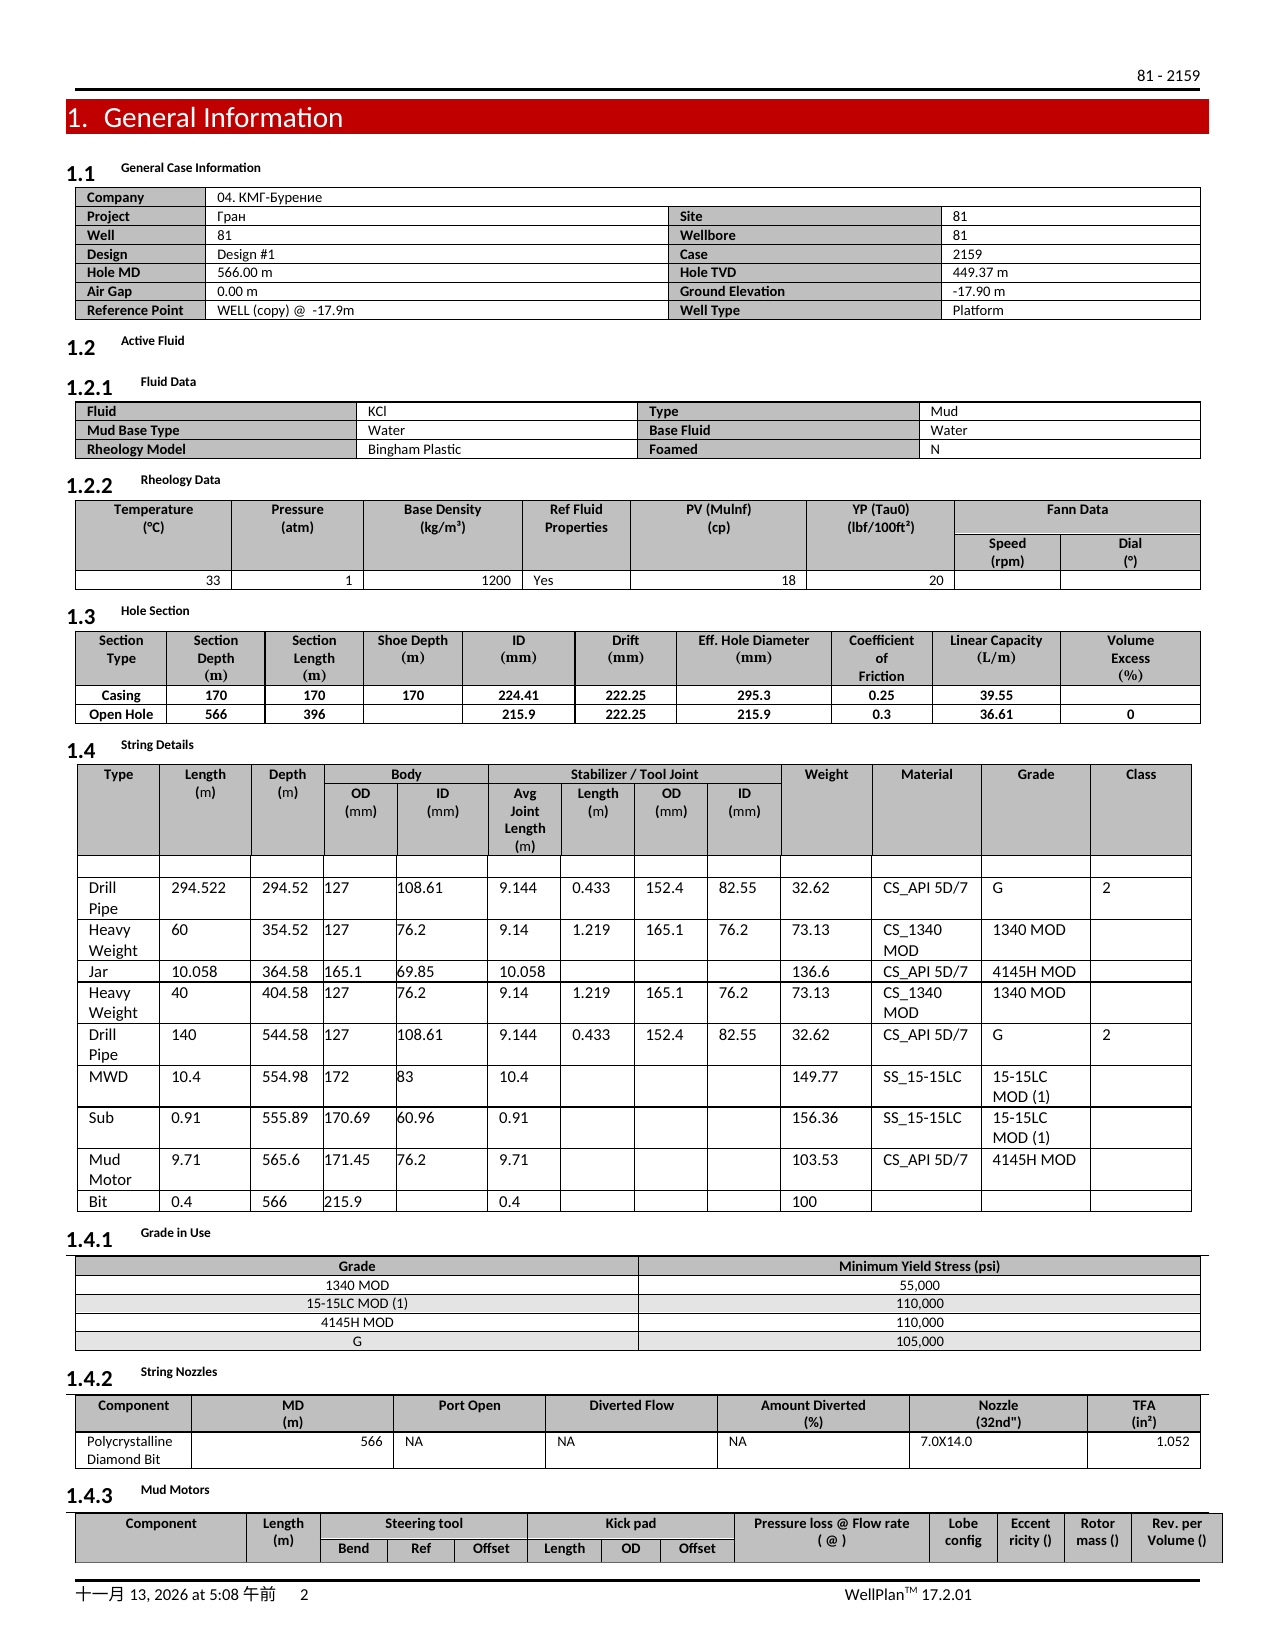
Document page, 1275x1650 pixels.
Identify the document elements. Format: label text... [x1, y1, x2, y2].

table_header [488, 856, 560, 877]
subtitle Fluid Data [66, 373, 1209, 401]
subtitle Grade in Use [66, 1225, 1209, 1255]
table_cell 81 [942, 226, 1200, 244]
table_cell 82.55 [708, 1024, 780, 1065]
table_cell 110,000 [639, 1314, 1200, 1331]
table_cell 55,000 [639, 1276, 1200, 1293]
table_cell 165.1 [635, 983, 707, 1023]
table_cell 15-15LC MOD (1) [76, 1295, 638, 1312]
table_cell [982, 1191, 1090, 1211]
table_cell [397, 1191, 487, 1211]
table_cell Offset (m) [661, 1540, 734, 1562]
table_cell 127 [324, 983, 396, 1023]
table_header Body [325, 765, 488, 783]
table_cell 100 [781, 1191, 871, 1211]
table_cell 544.58 [251, 1024, 323, 1065]
table_cell 127 [324, 1024, 396, 1065]
table_header Lobe config [930, 1514, 997, 1562]
table_header Minimum Yield Stress (psi) [639, 1257, 1200, 1275]
table_cell 0.433 [561, 1024, 634, 1065]
table_cell CS_API 5D/7 [872, 1024, 981, 1065]
table_cell [1091, 961, 1191, 981]
table_cell NA [546, 1433, 717, 1468]
table_cell 76.2 [397, 1149, 487, 1190]
table_cell Sub [78, 1108, 159, 1148]
table_header [1091, 856, 1191, 877]
table_cell 33 [76, 571, 231, 589]
table_cell [1091, 1066, 1191, 1106]
table_cell 73.13 [781, 983, 871, 1023]
table_cell Ref angle (°) [388, 1540, 454, 1562]
table_cell 222.25 [576, 686, 676, 704]
table_cell [708, 961, 780, 981]
table_header Weight [782, 765, 872, 855]
table_header [872, 856, 981, 877]
table_cell Case [669, 245, 941, 263]
table_cell 0.91 [488, 1108, 560, 1148]
table_cell 222.25 [576, 705, 676, 723]
table_cell ID (mm) [398, 784, 488, 855]
table_header Stabilizer / Tool Joint [489, 765, 781, 783]
table_header [982, 856, 1090, 877]
table_cell 2 [1091, 878, 1191, 918]
table_cell 566 [251, 1191, 323, 1211]
table_cell 18 [631, 571, 806, 589]
table_cell 60 [160, 920, 250, 960]
table_header Component [76, 1396, 191, 1431]
table_cell 294.52 [251, 878, 323, 918]
table_cell 10.058 [160, 961, 250, 981]
table_cell 9.144 [488, 878, 560, 918]
table_cell 149.77 [781, 1066, 871, 1106]
table_cell [635, 1149, 707, 1190]
table_cell 1 [232, 571, 363, 589]
table_cell 1.052 [1088, 1433, 1200, 1468]
table_cell Design [76, 245, 205, 263]
table_cell 60.96 [397, 1108, 487, 1148]
table_cell [872, 1191, 981, 1211]
table_cell 449.37 m [942, 264, 1200, 282]
table_cell 105,000 [639, 1332, 1200, 1350]
table_cell [561, 1191, 634, 1211]
table_header Linear Capacity (L/m) [933, 632, 1060, 685]
table_cell Base Fluid [638, 421, 919, 439]
table_cell 76.2 [397, 920, 487, 960]
table_cell 0.3 [832, 705, 932, 723]
table_cell [708, 1066, 780, 1106]
table_cell SS_15-15LC [872, 1108, 981, 1148]
table_cell Bit [78, 1191, 159, 1211]
table_cell WELL (copy) @ -17.9m [206, 301, 668, 319]
table_cell 10.4 [160, 1066, 250, 1106]
table_cell Length (m) [562, 784, 634, 855]
table_cell 10.058 [488, 961, 560, 981]
table_cell NA [718, 1433, 909, 1468]
table_cell 136.6 [781, 961, 871, 981]
table_cell 81 [942, 207, 1200, 225]
table_header Mud [920, 403, 1200, 420]
table_cell 15-15LC MOD (1) [982, 1066, 1090, 1106]
table_cell 156.36 [781, 1108, 871, 1148]
table_cell 1.219 [561, 920, 634, 960]
table_header Class [1091, 765, 1191, 855]
table_header Drift (mm) [576, 632, 676, 685]
table_cell 354.52 [251, 920, 323, 960]
table_cell 364.58 [251, 961, 323, 981]
table_cell [708, 1149, 780, 1190]
table_header Eccentricity () [998, 1514, 1064, 1562]
table_cell CS_API 5D/7 [872, 1149, 981, 1190]
table_cell N [920, 440, 1200, 458]
table_header [78, 856, 159, 877]
subtitle Active Fluid [66, 333, 1209, 361]
table_cell 76.2 [708, 920, 780, 960]
table_cell Platform [942, 301, 1200, 319]
table_cell 4145H MOD [982, 961, 1090, 981]
table_header Pressure (atm) [232, 501, 363, 570]
table_cell 81 [206, 226, 668, 244]
table_cell 2159 [942, 245, 1200, 263]
table_cell 170 [266, 686, 363, 704]
table_cell G [982, 878, 1090, 918]
table_cell 396 [266, 705, 363, 723]
table_header [561, 856, 634, 877]
table_header Company [76, 188, 205, 206]
table_cell [364, 705, 462, 723]
table_header Coefficient of Friction [832, 632, 932, 685]
table_cell Air Gap [76, 283, 205, 300]
table_cell Site [669, 207, 941, 225]
table_cell 1340 MOD [982, 920, 1090, 960]
subtitle General Case Information [66, 159, 1209, 187]
subtitle General Information [66, 99, 1209, 134]
table_cell Avg Joint Length (m) [489, 784, 561, 855]
table_cell Dial (°) [1061, 535, 1200, 570]
table_cell Drill Pipe [78, 878, 159, 918]
table_header Section Type [76, 632, 166, 685]
table_cell Foamed [638, 440, 919, 458]
table_cell 76.2 [708, 983, 780, 1023]
table_header Fluid [76, 403, 356, 420]
table_cell Wellbore [669, 226, 941, 244]
table_cell 15-15LC MOD (1) [982, 1108, 1090, 1148]
table_header Rev. per Volume () [1132, 1514, 1222, 1562]
table_cell 9.71 [488, 1149, 560, 1190]
table_cell 295.3 [677, 686, 831, 704]
table_cell Ground Elevation [669, 283, 941, 300]
table_cell Polycrystalline Diamond Bit [76, 1433, 191, 1468]
table_cell 76.2 [397, 983, 487, 1023]
table_cell 2 [1091, 1024, 1191, 1065]
table_cell Hole MD [76, 264, 205, 282]
table_cell MWD [78, 1066, 159, 1106]
table_header Depth (m) [252, 765, 324, 855]
table_cell 165.1 [324, 961, 396, 981]
table_cell Гран [206, 207, 668, 225]
table_cell [561, 1149, 634, 1190]
table_header KCl [357, 403, 637, 420]
table_cell Bingham Plastic [357, 440, 637, 458]
table_cell SS_15-15LC [872, 1066, 981, 1106]
table_cell [635, 961, 707, 981]
subtitle Hole Section [66, 602, 1209, 631]
subtitle String Nozzles [66, 1364, 1209, 1394]
table_header TFA (in²) [1088, 1396, 1200, 1431]
table_header Grade [76, 1257, 638, 1275]
table_cell Casing [76, 686, 166, 704]
table_cell OD (mm) [325, 784, 397, 855]
table_cell 170 [364, 686, 462, 704]
table_cell Well Type [669, 301, 941, 319]
table_cell OD (mm) [635, 784, 707, 855]
table_cell 165.1 [635, 920, 707, 960]
table_cell Bend angle (°) [321, 1540, 387, 1562]
table_cell 171.45 [324, 1149, 396, 1190]
table_header Nozzle (32nd") [910, 1396, 1087, 1431]
subtitle String Details [66, 736, 1209, 764]
table_cell Design #1 [206, 245, 668, 263]
table_cell [1091, 1191, 1191, 1211]
table_header [251, 856, 323, 877]
table_cell [1091, 983, 1191, 1023]
table_cell Water [920, 421, 1200, 439]
table_cell [561, 1108, 634, 1148]
table_cell 294.522 [160, 878, 250, 918]
table_cell Project [76, 207, 205, 225]
table_cell [1061, 571, 1200, 589]
table_cell [635, 1191, 707, 1211]
table_cell Speed (rpm) [955, 535, 1060, 570]
table_cell 170 [167, 686, 264, 704]
table_cell 20 [807, 571, 954, 589]
table_cell 36.61 [933, 705, 1060, 723]
table_header YP (Tau0) (lbf/100ft²) [807, 501, 954, 570]
table_cell 83 [397, 1066, 487, 1106]
table_header Shoe Depth (m) [364, 632, 462, 685]
table_header Steering tool [321, 1514, 527, 1538]
table_header Material [873, 765, 981, 855]
table_header [708, 856, 780, 877]
table_cell 0.91 [160, 1108, 250, 1148]
table_header Component [76, 1514, 246, 1562]
table_cell 215.9 [677, 705, 831, 723]
table_cell Mud Motor [78, 1149, 159, 1190]
subtitle Mud Motors [66, 1482, 1209, 1512]
table_header [397, 856, 487, 877]
table_cell [1091, 1149, 1191, 1190]
table_cell CS_1340 MOD [872, 920, 981, 960]
table_cell Mud Base Type [76, 421, 356, 439]
table_header Section Depth (m) [167, 632, 264, 685]
table_cell 9.14 [488, 920, 560, 960]
table_cell 0.00 m [206, 283, 668, 300]
table_cell Jar [78, 961, 159, 981]
table_cell 127 [324, 920, 396, 960]
table_cell 108.61 [397, 878, 487, 918]
table_cell 103.53 [781, 1149, 871, 1190]
table_cell 32.62 [781, 878, 871, 918]
subtitle Rheology Data [66, 471, 1209, 499]
table_cell 565.6 [251, 1149, 323, 1190]
table_cell Heavy Weight [78, 920, 159, 960]
table_header Fann Data [955, 501, 1200, 533]
table_cell Offset (m) [455, 1540, 527, 1562]
table_cell NA [394, 1433, 545, 1468]
table_cell 224.41 [463, 686, 574, 704]
table_header [635, 856, 707, 877]
table_cell Open Hole [76, 705, 166, 723]
table_cell 1340 MOD [982, 983, 1090, 1023]
table_header Pressure loss @ Flow rate ( @ ) [735, 1514, 929, 1562]
table_header ID (mm) [463, 632, 574, 685]
table_header Temperature (°C) [76, 501, 231, 570]
table_cell [561, 961, 634, 981]
table_cell Yes [523, 571, 630, 589]
table_cell [635, 1066, 707, 1106]
table_cell 0.25 [832, 686, 932, 704]
table_cell 566 [192, 1433, 393, 1468]
table_cell 40 [160, 983, 250, 1023]
table_cell 566.00 m [206, 264, 668, 282]
table_header Amount Diverted (%) [718, 1396, 909, 1431]
table_cell Well [76, 226, 205, 244]
table_cell [708, 1191, 780, 1211]
table_header [324, 856, 396, 877]
table_header Diverted Flow [546, 1396, 717, 1431]
table_cell 0 [1061, 705, 1200, 723]
table_cell 82.55 [708, 878, 780, 918]
table_cell 215.9 [324, 1191, 396, 1211]
table_cell CS_1340 MOD [872, 983, 981, 1023]
table_header 04. КМГ-Бурение [206, 188, 1200, 206]
table_header Volume Excess (%) [1061, 632, 1200, 685]
table_cell Water [357, 421, 637, 439]
table_header [781, 856, 871, 877]
table_cell 152.4 [635, 878, 707, 918]
table_cell 1200 [364, 571, 522, 589]
table_header Ref Fluid Properties [523, 501, 630, 570]
table_header Rotor mass () [1065, 1514, 1131, 1562]
table_cell 7.0X14.0 [910, 1433, 1087, 1468]
table_cell [561, 1066, 634, 1106]
table_cell Reference Point [76, 301, 205, 319]
table_cell G [982, 1024, 1090, 1065]
table_header Kick pad [528, 1514, 734, 1538]
table_cell Rheology Model [76, 440, 356, 458]
table_cell 73.13 [781, 920, 871, 960]
table_header PV (Mulnf) (cp) [631, 501, 806, 570]
table_cell 69.85 [397, 961, 487, 981]
table_cell 10.4 [488, 1066, 560, 1106]
table_cell 404.58 [251, 983, 323, 1023]
table_cell 9.71 [160, 1149, 250, 1190]
table_cell [708, 1108, 780, 1148]
table_cell 32.62 [781, 1024, 871, 1065]
table_header [160, 856, 250, 877]
table_header Base Density (kg/m³) [364, 501, 522, 570]
table_cell 108.61 [397, 1024, 487, 1065]
table_cell 1.219 [561, 983, 634, 1023]
table_cell 9.14 [488, 983, 560, 1023]
table_header Grade [982, 765, 1090, 855]
table_cell 555.89 [251, 1108, 323, 1148]
table_header Length (m) [247, 1514, 320, 1562]
table_cell 4145H MOD [76, 1314, 638, 1331]
table_header MD (m) [192, 1396, 393, 1431]
table_cell CS_API 5D/7 [872, 878, 981, 918]
table_cell 140 [160, 1024, 250, 1065]
table_cell 110,000 [639, 1295, 1200, 1312]
table_cell 4145H MOD [982, 1149, 1090, 1190]
table_cell 172 [324, 1066, 396, 1106]
table_cell 9.144 [488, 1024, 560, 1065]
table_header Eff. Hole Diameter (mm) [677, 632, 831, 685]
table_cell Length (m) [528, 1540, 601, 1562]
table_cell 566 [167, 705, 264, 723]
table_cell [1091, 1108, 1191, 1148]
table_header Length (m) [160, 765, 251, 855]
table_cell 170.69 [324, 1108, 396, 1148]
table_cell Heavy Weight [78, 983, 159, 1023]
table_header Type [78, 765, 159, 855]
table_cell 554.98 [251, 1066, 323, 1106]
table_cell -17.90 m [942, 283, 1200, 300]
table_cell Drill Pipe [78, 1024, 159, 1065]
table_cell [635, 1108, 707, 1148]
table_header Type [638, 403, 919, 420]
table_header Port Open [394, 1396, 545, 1431]
table_cell 215.9 [463, 705, 574, 723]
table_cell [1091, 920, 1191, 960]
table_cell OD (mm) [602, 1540, 660, 1562]
table_cell CS_API 5D/7 [872, 961, 981, 981]
table_cell [955, 571, 1060, 589]
table_cell 127 [324, 878, 396, 918]
table_cell 39.55 [933, 686, 1060, 704]
table_cell 0.4 [160, 1191, 250, 1211]
table_cell G [76, 1332, 638, 1350]
table_cell 0.433 [561, 878, 634, 918]
table_cell [1061, 686, 1200, 704]
table_header Section Length (m) [266, 632, 363, 685]
table_cell Hole TVD [669, 264, 941, 282]
table_cell 1340 MOD [76, 1276, 638, 1293]
table_cell ID (mm) [708, 784, 781, 855]
table_cell 152.4 [635, 1024, 707, 1065]
table_cell 0.4 [488, 1191, 560, 1211]
